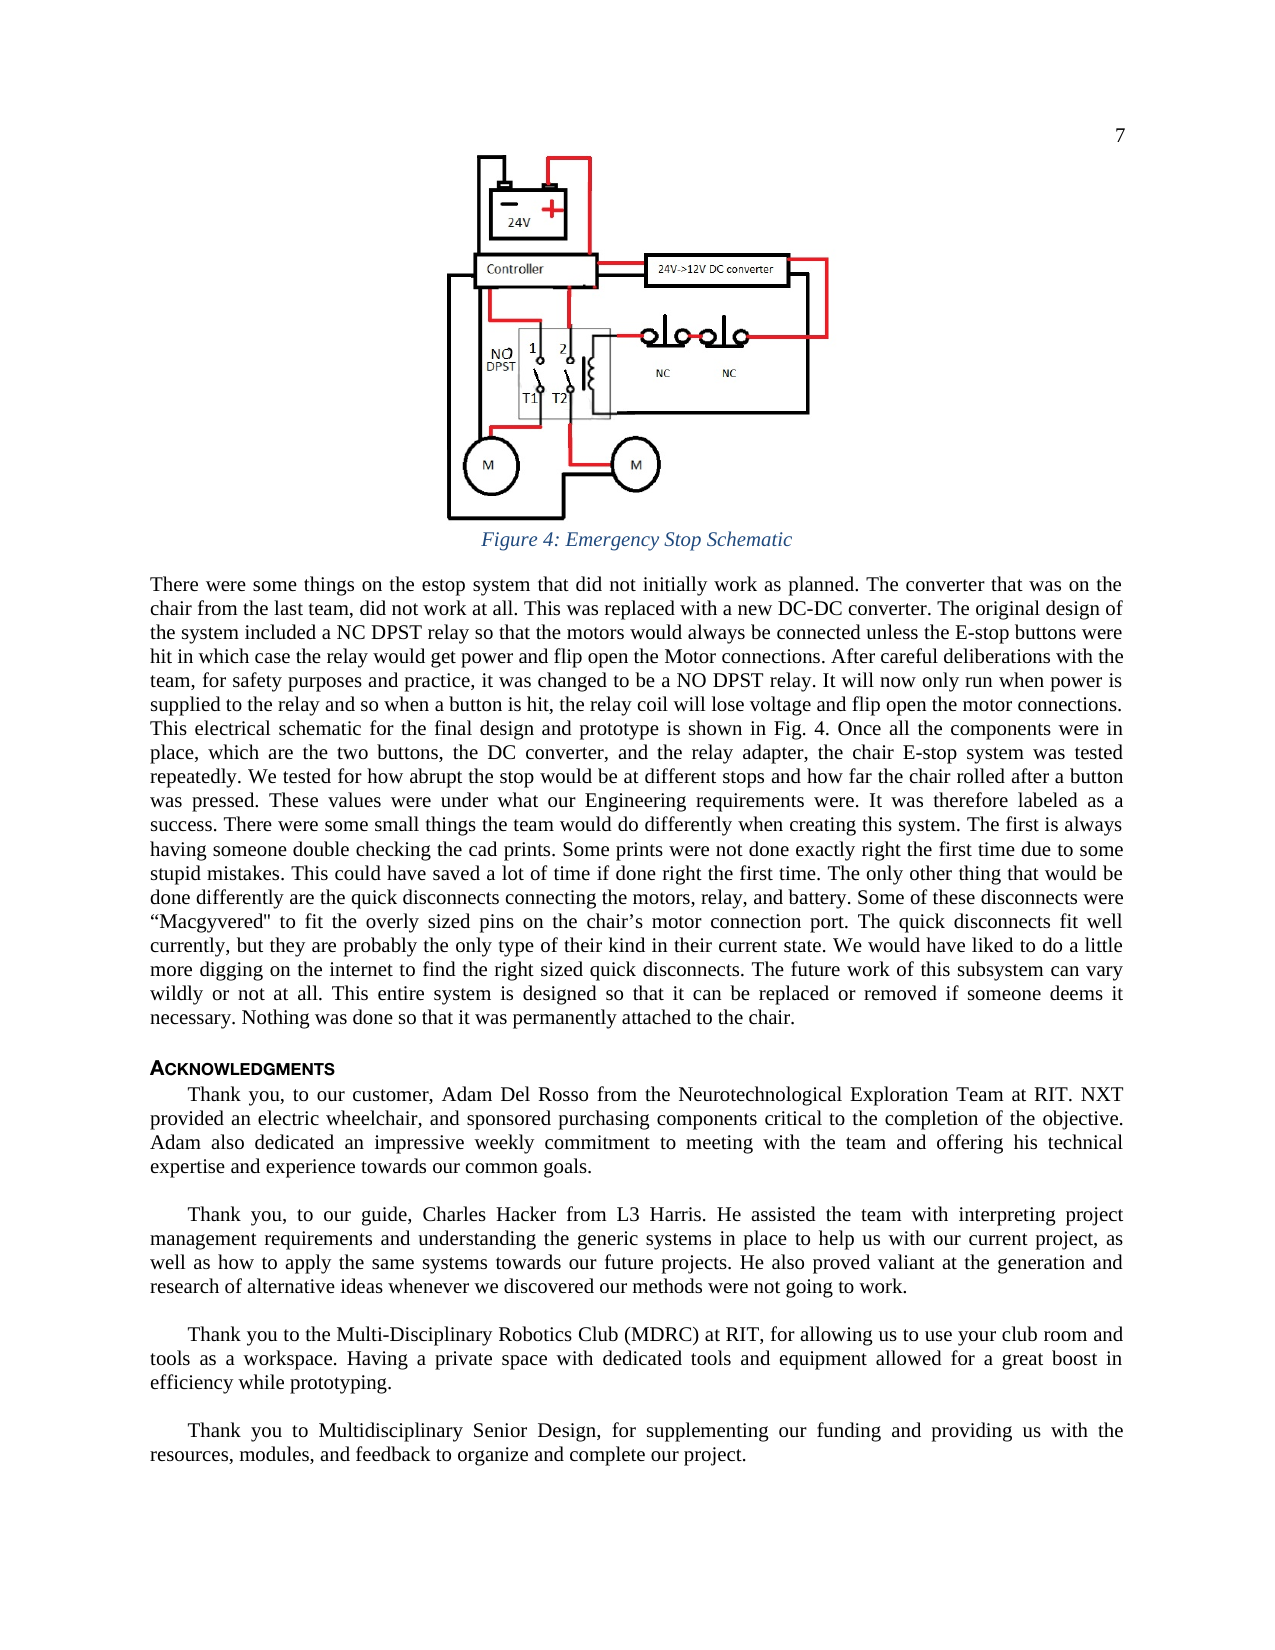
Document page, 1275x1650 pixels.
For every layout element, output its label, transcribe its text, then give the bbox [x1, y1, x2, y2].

picture [436, 147, 839, 527]
subtitle Acknowledgments [150, 1055, 1125, 1081]
text Thank you, to our customer, Adam Del Rosso from the Neurotechnological Exploration Team at RIT. NXT provided an electric wheelchair, and sponsored purchasing components critical to the completion of the objective. Adam also dedicated an impressive weekly commitment to meeting with the team and offering his technical expertise and experience towards our common goals. [150, 1081, 1125, 1178]
text Thank you, to our guide, Charles Hacker from L3 Harris. He assisted the team with interpreting project management requirements and understanding the generic systems in place to help us with our current project, as well as how to apply the same systems towards our future projects. He also proved valiant at the generation and research of alternative ideas whenever we discovered our methods were not going to work. [150, 1202, 1125, 1298]
text There were some things on the estop system that did not initially work as planned. The converter that was on the chair from the last team, did not work at all. This was replaced with a new DC-DC converter. The original design of the system included a NC DPST relay so that the motors would always be connected unless the E-stop buttons were hit in which case the relay would get power and flip open the Motor connections. After careful deliberations with the team, for safety purposes and practice, it was changed to be a NO DPST relay. It will now only run when power is supplied to the relay and so when a button is hit, the relay coil will lose voltage and flip open the motor connections. This electrical schematic for the final design and prototype is shown in Fig. 4. Once all the components were in place, which are the two buttons, the DC converter, and the relay adapter, the chair E-stop system was tested repeatedly. We tested for how abrupt the stop would be at different stops and how far the chair rolled after a button was pressed. These values were under what our Engineering requirements were. It was therefore labeled as a success. There were some small things the team would do differently when creating this system. The first is always having someone double checking the cad prints. Some prints were not done exactly right the first time due to some stupid mistakes. This could have saved a lot of time if done right the first time. The only other thing that would be done differently are the quick disconnects connecting the motors, relay, and battery. Some of these disconnects were “Macgyvered'' to fit the overly sized pins on the chair’s motor connection port. The quick disconnects fit well currently, but they are probably the only type of their kind in their current state. We would have liked to do a little more digging on the internet to find the right sized quick disconnects. The future work of this subsystem can vary wildly or not at all. This entire system is designed so that it can be replaced or removed if someone deems it necessary. Nothing was done so that it was permanently attached to the chair. [150, 572, 1125, 1029]
text Thank you to the Multi-Disciplinary Robotics Club (MDRC) at RIT, for allowing us to use your club room and tools as a workspace. Having a private space with dedicated tools and equipment allowed for a great boost in efficiency while prototyping. [150, 1322, 1125, 1394]
text Thank you to Multidisciplinary Senior Design, for supplementing our funding and providing us with the resources, modules, and feedback to organize and complete our project. [150, 1418, 1125, 1466]
text Figure 4: Emergency Stop Schematic [150, 527, 1125, 551]
